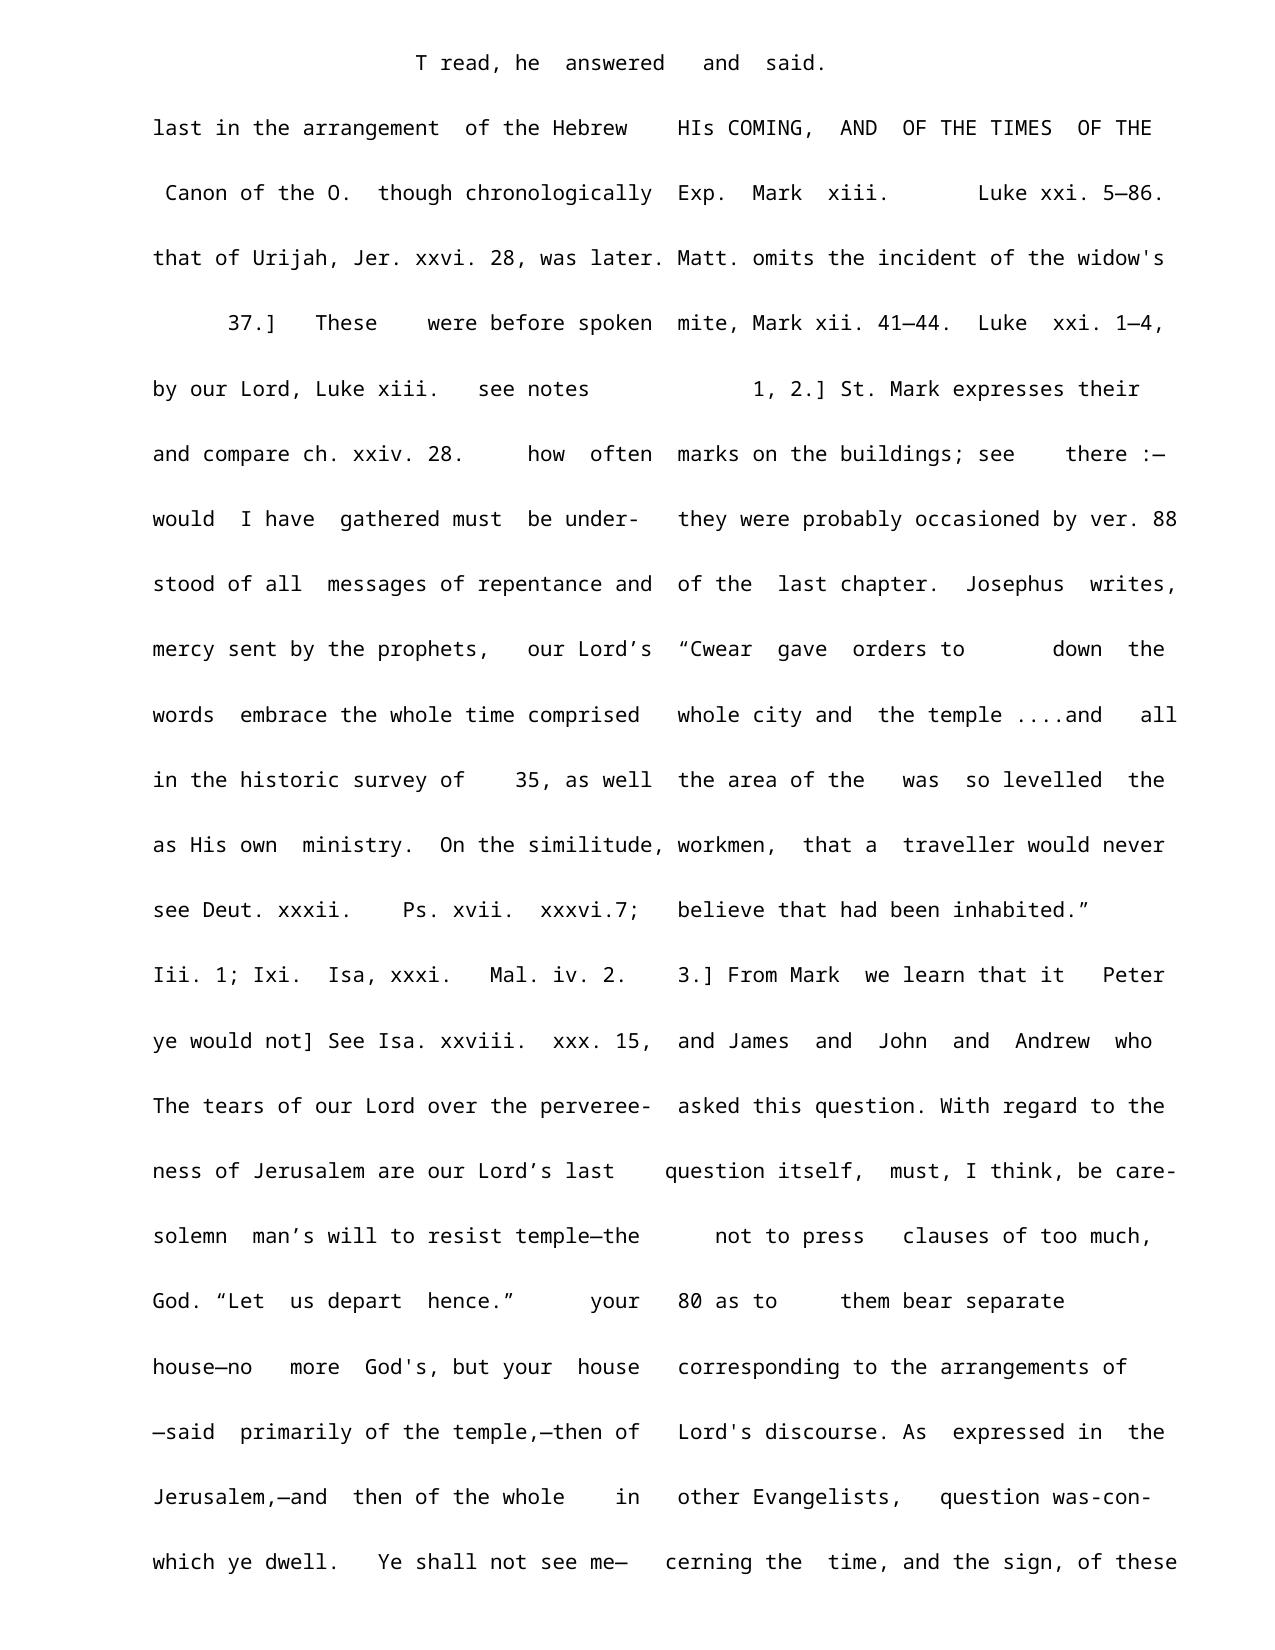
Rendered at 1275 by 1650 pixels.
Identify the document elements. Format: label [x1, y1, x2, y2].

text [15, 15, 1260, 1608]
